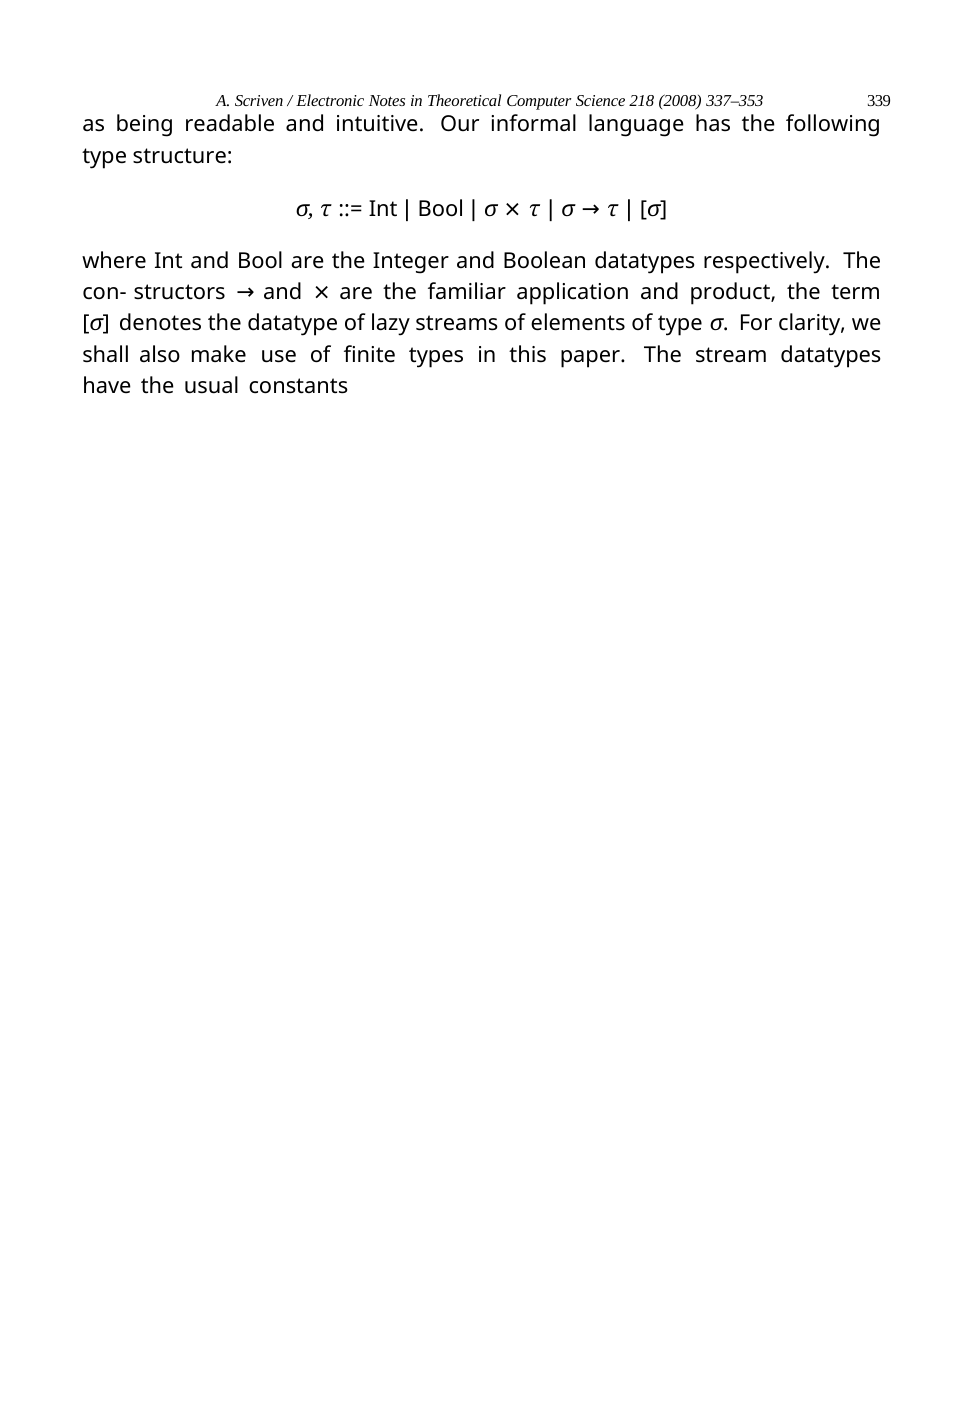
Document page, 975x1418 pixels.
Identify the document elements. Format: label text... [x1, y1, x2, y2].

text where Int and Bool are the Integer and Boolean datatypes respectively. The con- structors → and × are the familiar application and product, the term [σ] denotes the datatype of lazy streams of elements of type σ. For clarity, we shall also make use of finite types in this paper. The stream datatypes have the usual constants [82, 245, 881, 400]
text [82, 108, 882, 170]
text σ, τ ::= Int | Bool | σ × τ | σ → τ | [σ] [71, 193, 892, 223]
